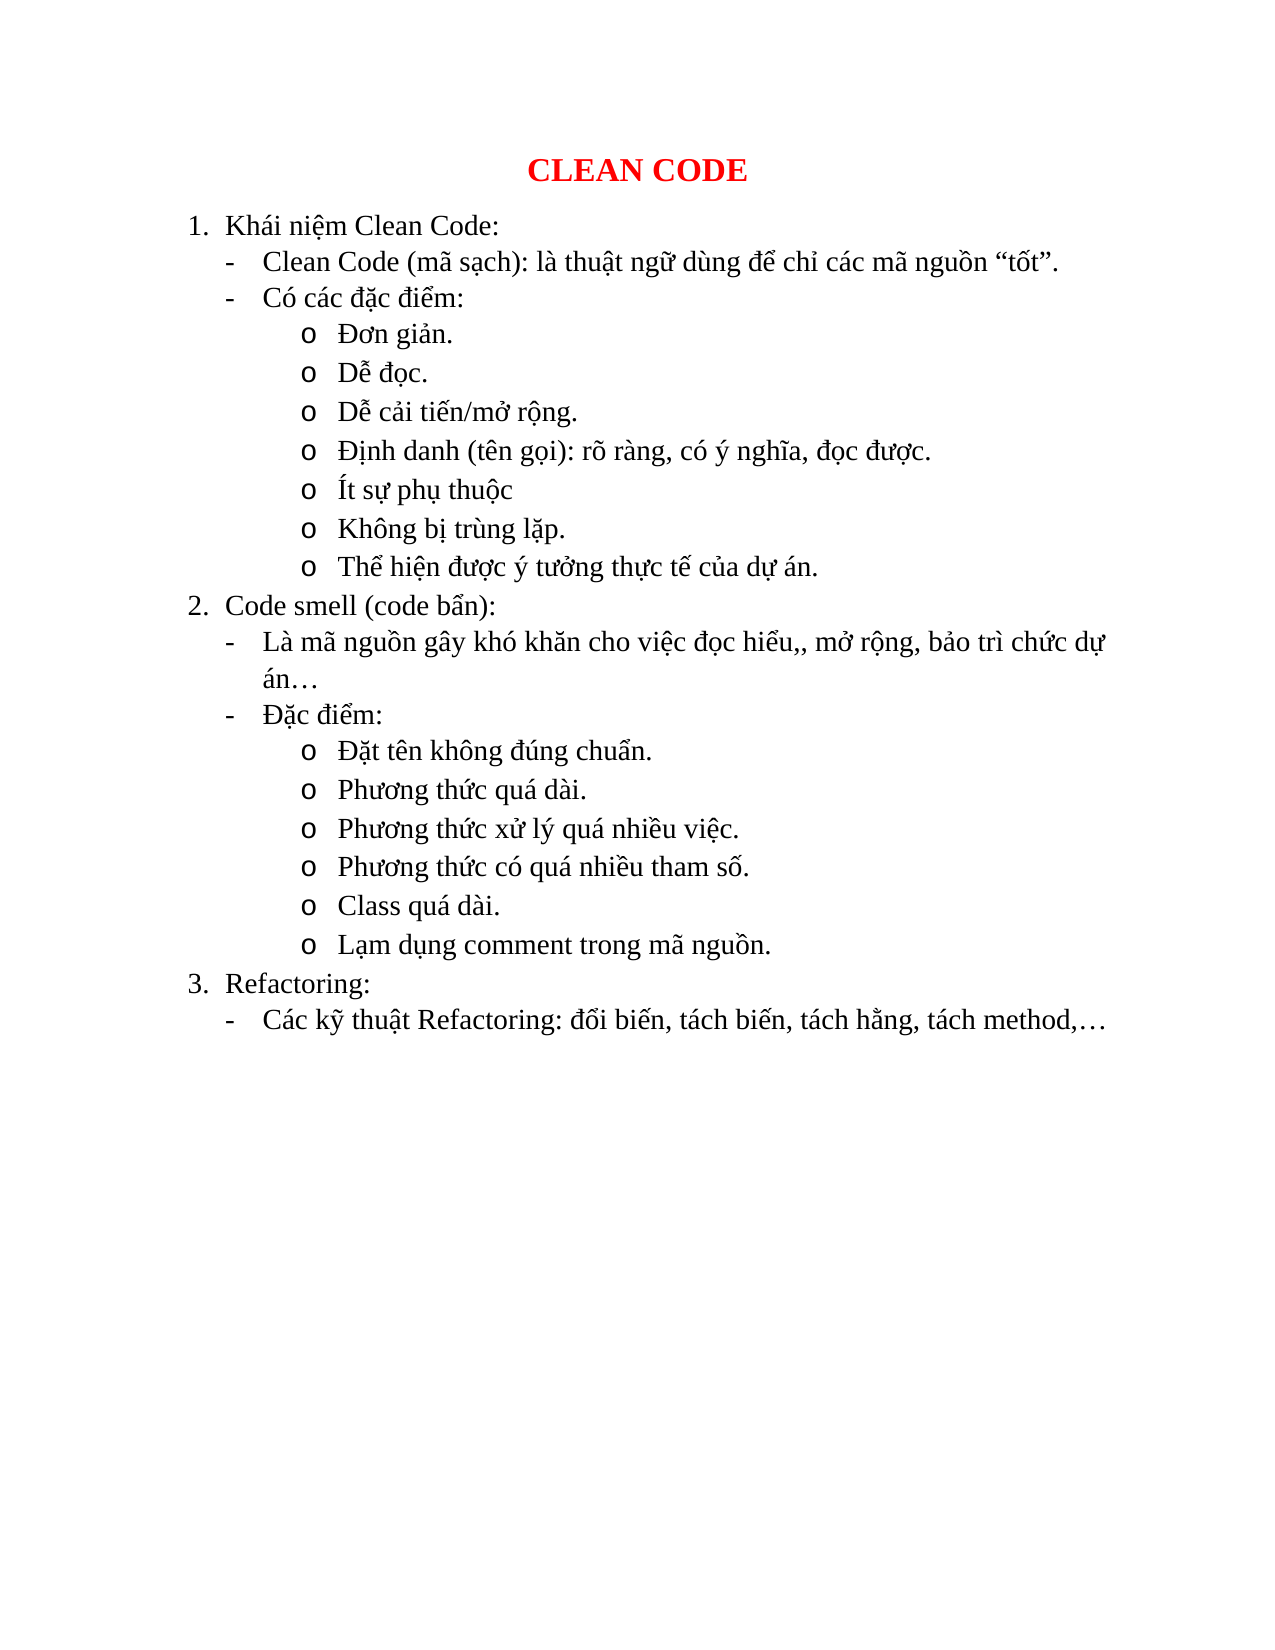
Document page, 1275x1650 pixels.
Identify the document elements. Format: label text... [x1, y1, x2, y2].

list Đơn giản. [300, 316, 1125, 352]
list Class quá dài. [300, 888, 1125, 924]
list Đặt tên không đúng chuẩn. [300, 733, 1125, 769]
list Dễ cải tiến/mở rộng. [300, 394, 1125, 430]
list Không bị trùng lặp. [300, 511, 1125, 547]
list Là mã nguồn gây khó khăn cho việc đọc hiểu,, mở rộng, bảo trì chức dự án… [225, 624, 1125, 694]
list Phương thức xử lý quá nhiều việc. [300, 811, 1125, 847]
list Có các đặc điểm: [225, 280, 1125, 314]
list Định danh (tên gọi): rõ ràng, có ý nghĩa, đọc được. [300, 433, 1125, 469]
list Ít sự phụ thuộc [300, 472, 1125, 508]
list Khái niệm Clean Code: [187, 208, 1125, 242]
list Các kỹ thuật Refactoring: đổi biến, tách biến, tách hằng, tách method,… [225, 1002, 1125, 1036]
list Thể hiện được ý tưởng thực tế của dự án. [300, 549, 1125, 586]
list Lạm dụng comment trong mã nguồn. [300, 927, 1125, 963]
list Phương thức có quá nhiều tham số. [300, 849, 1125, 886]
list Clean Code (mã sạch): là thuật ngữ dùng để chỉ các mã nguồn “tốt”. [225, 244, 1125, 278]
text CLEAN CODE [150, 150, 1125, 188]
list Refactoring: [187, 966, 1125, 1000]
list Code smell (code bẩn): [187, 588, 1125, 622]
list Dễ đọc. [300, 355, 1125, 391]
list Phương thức quá dài. [300, 772, 1125, 808]
list Đặc điểm: [225, 697, 1125, 730]
